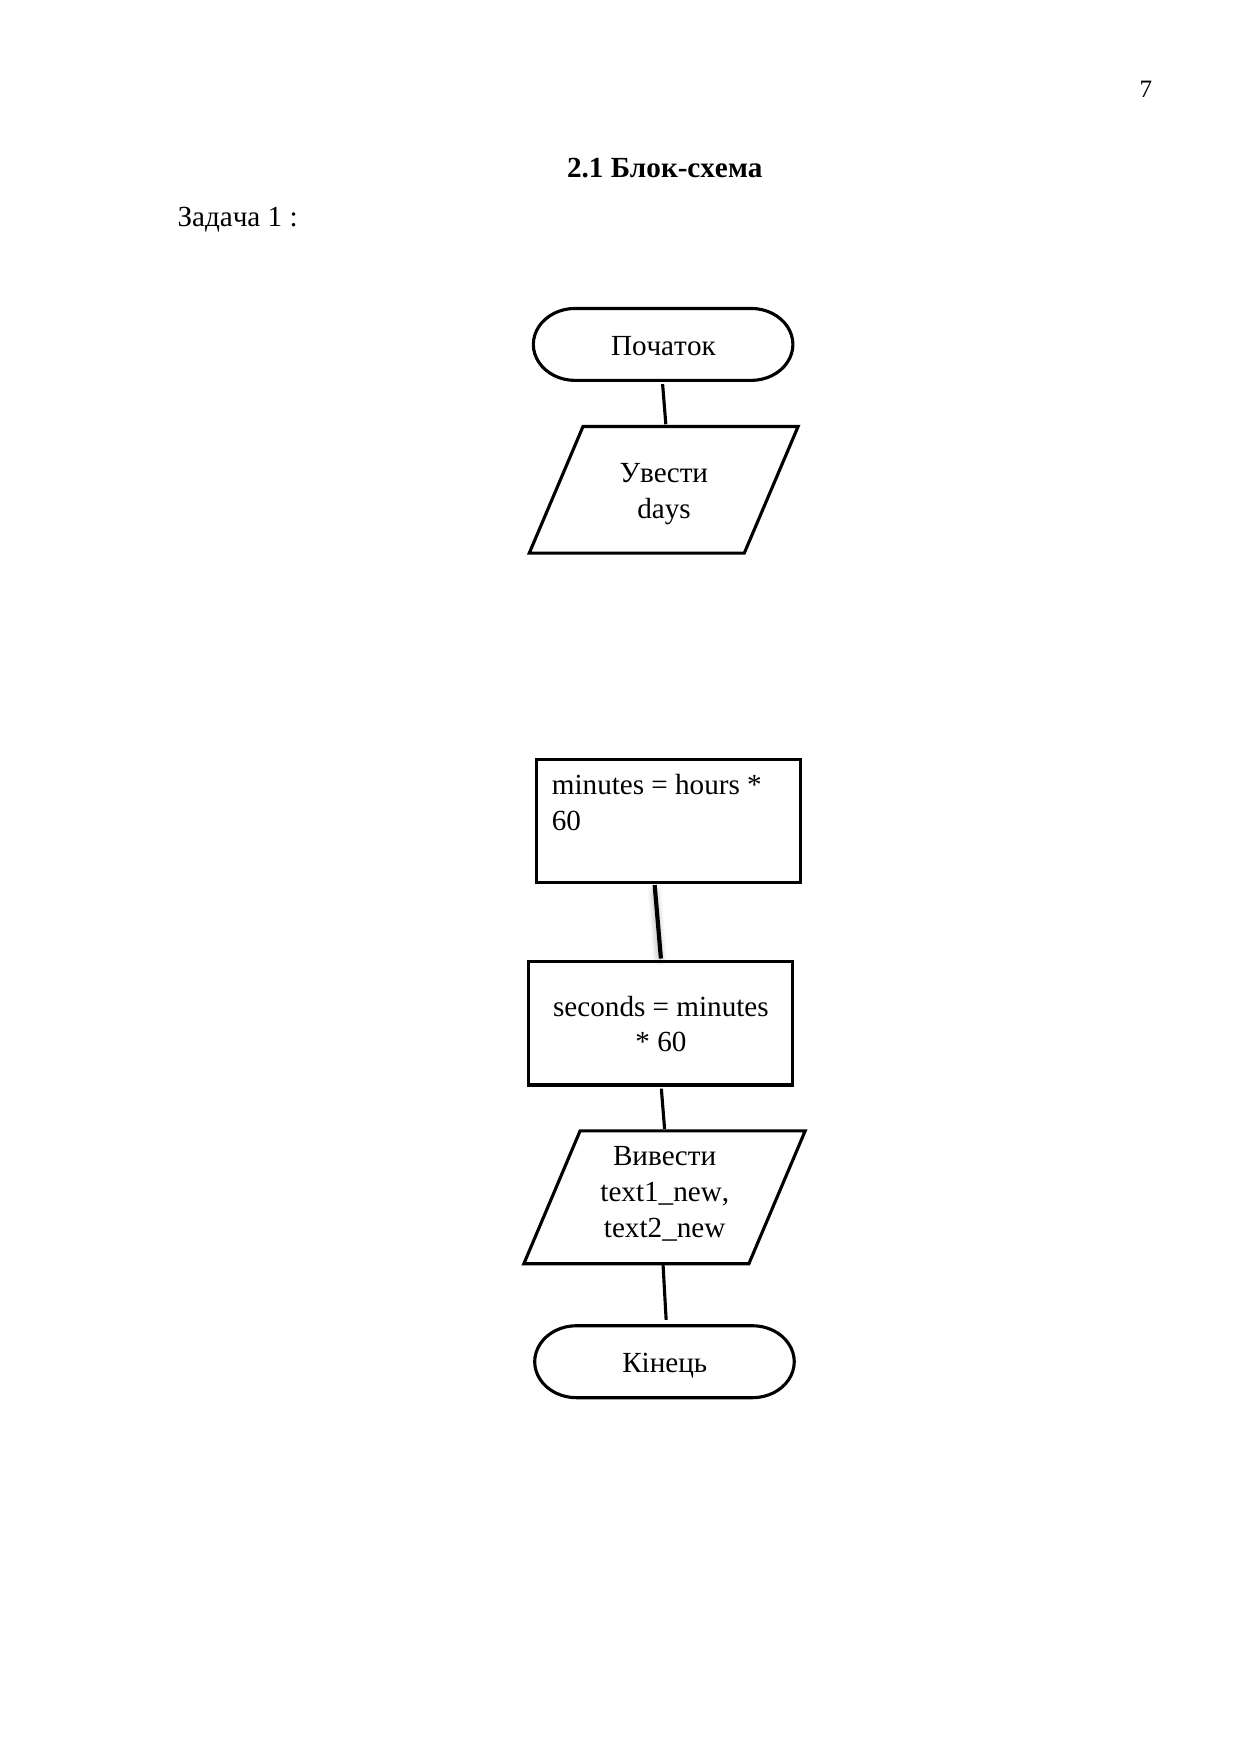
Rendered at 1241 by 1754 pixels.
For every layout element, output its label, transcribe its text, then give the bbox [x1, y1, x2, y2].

subtitle 2.1 Блок-схема [177, 150, 1152, 183]
text Задача 1 : [177, 199, 1152, 232]
